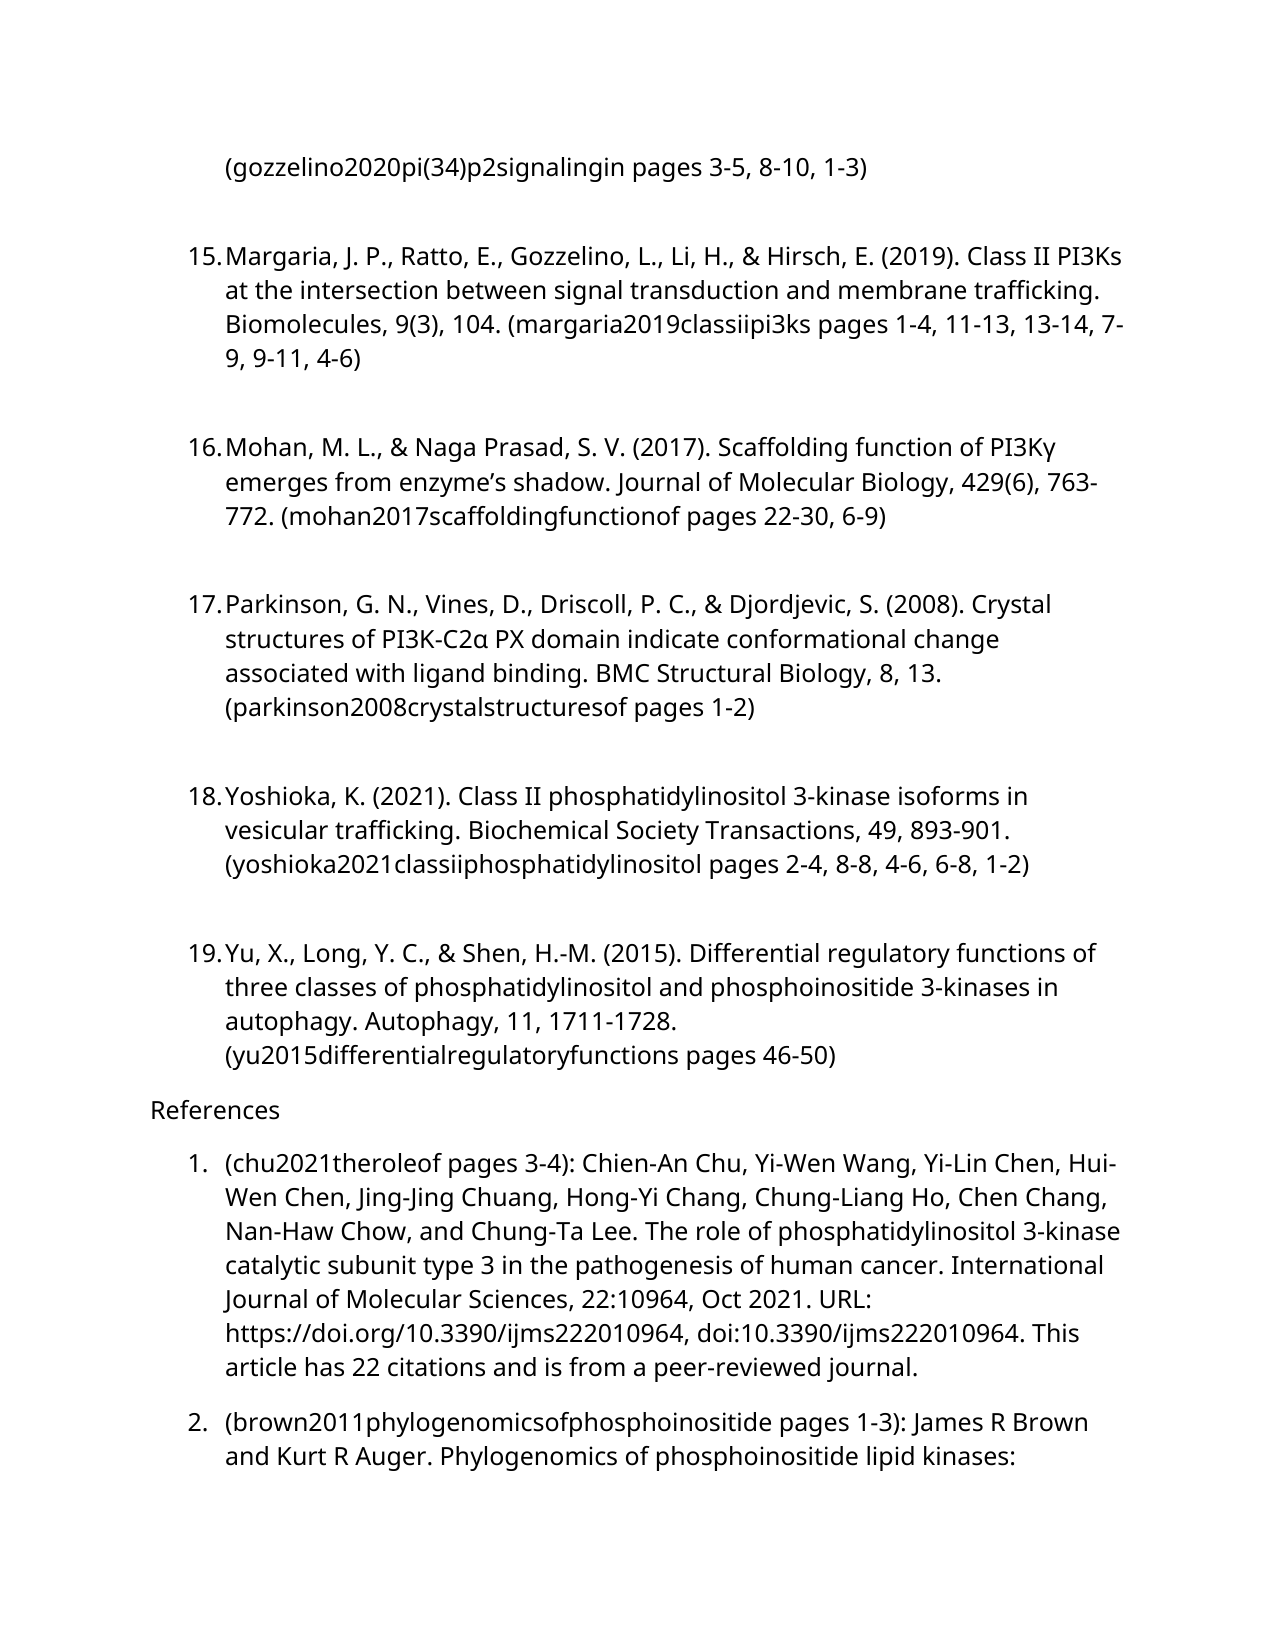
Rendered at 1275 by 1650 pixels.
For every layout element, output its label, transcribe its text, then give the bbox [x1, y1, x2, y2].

list Parkinson, G. N., Vines, D., Driscoll, P. C., & Djordjevic, S. (2008). Crystal structures of PI3K-C2α PX domain indicate conformational change associated with ligand binding. BMC Structural Biology, 8, 13. (parkinson2008crystalstructuresof pages 1-2) [187, 587, 1125, 757]
text References [150, 1092, 1125, 1127]
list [187, 150, 1125, 218]
list Yoshioka, K. (2021). Class II phosphatidylinositol 3-kinase isoforms in vesicular trafficking. Biochemical Society Transactions, 49, 893-901. (yoshioka2021classiiphosphatidylinositol pages 2-4, 8-8, 4-6, 6-8, 1-2) [187, 778, 1125, 914]
list Margaria, J. P., Ratto, E., Gozzelino, L., Li, H., & Hirsch, E. (2019). Class II PI3Ks at the intersection between signal transduction and membrane trafficking. Biomolecules, 9(3), 104. (margaria2019classiipi3ks pages 1-4, 11-13, 13-14, 7-9, 9-11, 4-6) [187, 239, 1125, 409]
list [187, 1404, 1125, 1473]
list Mohan, M. L., & Naga Prasad, S. V. (2017). Scaffolding function of PI3Kγ emerges from enzyme’s shadow. Journal of Molecular Biology, 429(6), 763-772. (mohan2017scaffoldingfunctionof pages 22-30, 6-9) [187, 430, 1125, 566]
list Yu, X., Long, Y. C., & Shen, H.-M. (2015). Differential regulatory functions of three classes of phosphatidylinositol and phosphoinositide 3-kinases in autophagy. Autophagy, 11, 1711-1728. (yu2015differentialregulatoryfunctions pages 46-50) [187, 935, 1125, 1072]
list (chu2021theroleof pages 3-4): Chien-An Chu, Yi-Wen Wang, Yi-Lin Chen, Hui-Wen Chen, Jing-Jing Chuang, Hong-Yi Chang, Chung-Liang Ho, Chen Chang, Nan-Haw Chow, and Chung-Ta Lee. The role of phosphatidylinositol 3-kinase catalytic subunit type 3 in the pathogenesis of human cancer. International Journal of Molecular Sciences, 22:10964, Oct 2021. URL: https://doi.org/10.3390/ijms222010964, doi:10.3390/ijms222010964. This article has 22 citations and is from a peer-reviewed journal. [187, 1145, 1125, 1384]
